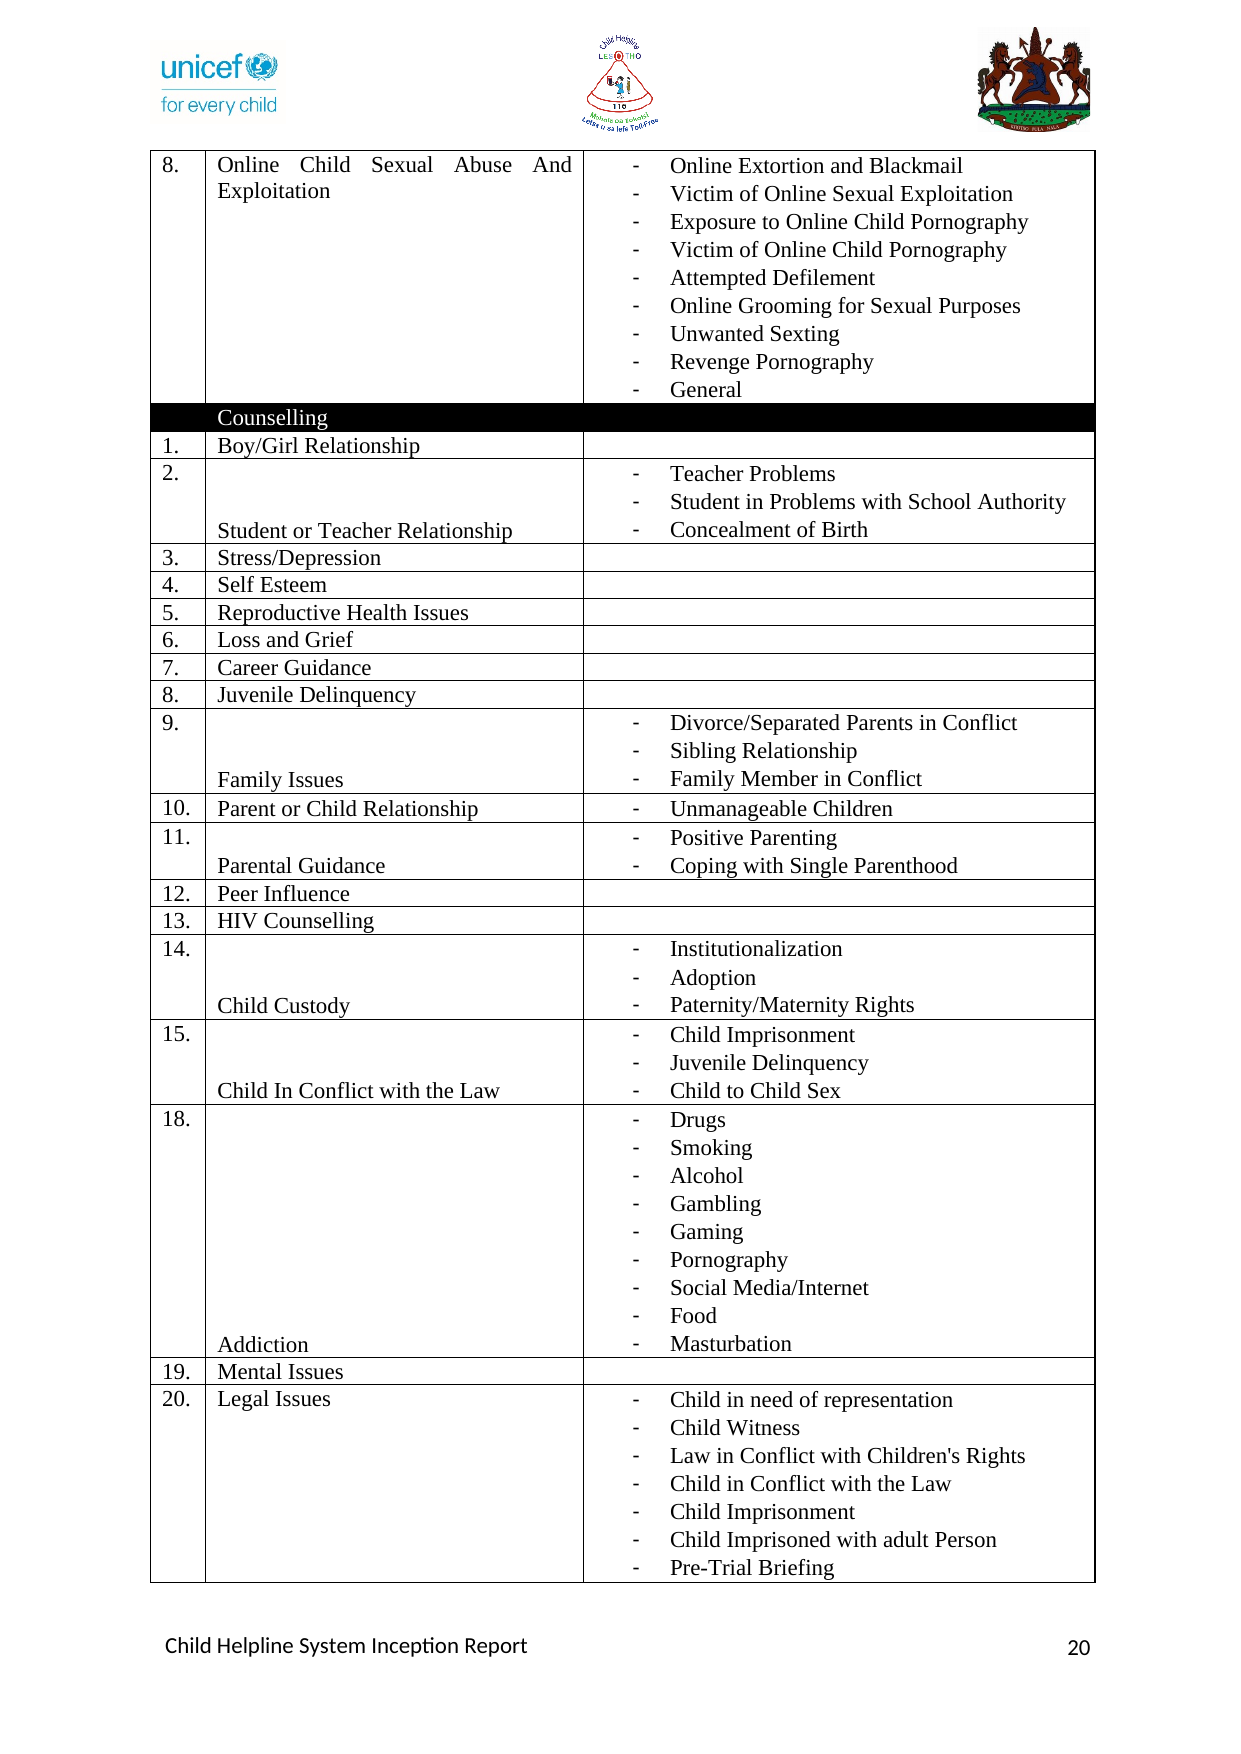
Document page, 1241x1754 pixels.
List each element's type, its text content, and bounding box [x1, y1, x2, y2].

picture [150, 40, 286, 124]
table_cell 8. [151, 681, 205, 707]
table_cell [584, 599, 1094, 625]
table_cell Drugs Smoking Alcohol Gambling Gaming Pornography Social Media/Internet Food Masturbation [584, 1105, 1094, 1357]
table_cell [584, 880, 1094, 906]
table_cell 6. [151, 626, 205, 653]
table_cell Divorce/Separated Parents in Conflict Sibling Relationship Family Member in Conflict [584, 709, 1094, 793]
table_cell Legal Issues [206, 1385, 583, 1582]
table_cell Online Child Sexual Abuse And Exploitation [206, 151, 583, 403]
table_cell [151, 404, 205, 431]
table_cell [584, 572, 1094, 598]
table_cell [584, 1385, 1094, 1582]
table_cell [584, 626, 1094, 653]
table_cell Institutionalization Adoption Paternity/Maternity Rights [584, 935, 1094, 1019]
table_cell 7. [151, 654, 205, 680]
picture [581, 32, 659, 134]
table_cell 10. [151, 794, 205, 822]
table_cell Unmanageable Children [584, 794, 1094, 822]
table_cell Addiction [206, 1105, 583, 1357]
table_cell Parent or Child Relationship [206, 794, 583, 822]
table_cell [584, 432, 1094, 458]
table_cell Juvenile Delinquency [206, 681, 583, 707]
table_cell Boy/Girl Relationship [206, 432, 583, 458]
table_cell Counselling [206, 404, 583, 431]
table_cell [584, 1358, 1094, 1384]
table_cell [584, 544, 1094, 571]
table_cell 8. [151, 151, 205, 403]
table_cell 3. [151, 544, 205, 571]
table_cell Career Guidance [206, 654, 583, 680]
table_cell Child Imprisonment Juvenile Delinquency Child to Child Sex [584, 1020, 1094, 1104]
table_cell 2. [151, 459, 205, 543]
table_cell Parental Guidance [206, 823, 583, 879]
table_cell [584, 681, 1094, 707]
table_cell Student or Teacher Relationship [206, 459, 583, 543]
table_cell 15. [151, 1020, 205, 1104]
table_cell 12. [151, 880, 205, 906]
table_cell 9. [151, 709, 205, 793]
table_cell Loss and Grief [206, 626, 583, 653]
table_cell 14. [151, 935, 205, 1019]
table_cell 5. [151, 599, 205, 625]
table_cell Online Extortion and Blackmail Victim of Online Sexual Exploitation Exposure to Online Child Pornography Victim of Online Child Pornography Attempted Defilement Online Grooming for Sexual Purposes Unwanted Sexting Revenge Pornography General [584, 151, 1094, 403]
table_cell 11. [151, 823, 205, 879]
table_cell Child Custody [206, 935, 583, 1019]
table_cell 13. [151, 907, 205, 933]
table_cell Stress/Depression [206, 544, 583, 571]
table_cell 20. [151, 1385, 205, 1582]
table_cell HIV Counselling [206, 907, 583, 933]
table_cell Family Issues [206, 709, 583, 793]
table_cell [584, 404, 1094, 431]
table_cell Child In Conflict with the Law [206, 1020, 583, 1104]
table_cell [584, 907, 1094, 933]
table_cell Mental Issues [206, 1358, 583, 1384]
table_cell Self Esteem [206, 572, 583, 598]
table_cell Teacher Problems Student in Problems with School Authority Concealment of Birth [584, 459, 1094, 543]
table_cell 19. [151, 1358, 205, 1384]
picture [977, 27, 1091, 132]
table_cell Reproductive Health Issues [206, 599, 583, 625]
table_cell Peer Influence [206, 880, 583, 906]
table_cell Positive Parenting Coping with Single Parenthood [584, 823, 1094, 879]
table_cell 18. [151, 1105, 205, 1357]
table_cell [584, 654, 1094, 680]
table_cell 4. [151, 572, 205, 598]
table_cell 1. [151, 432, 205, 458]
